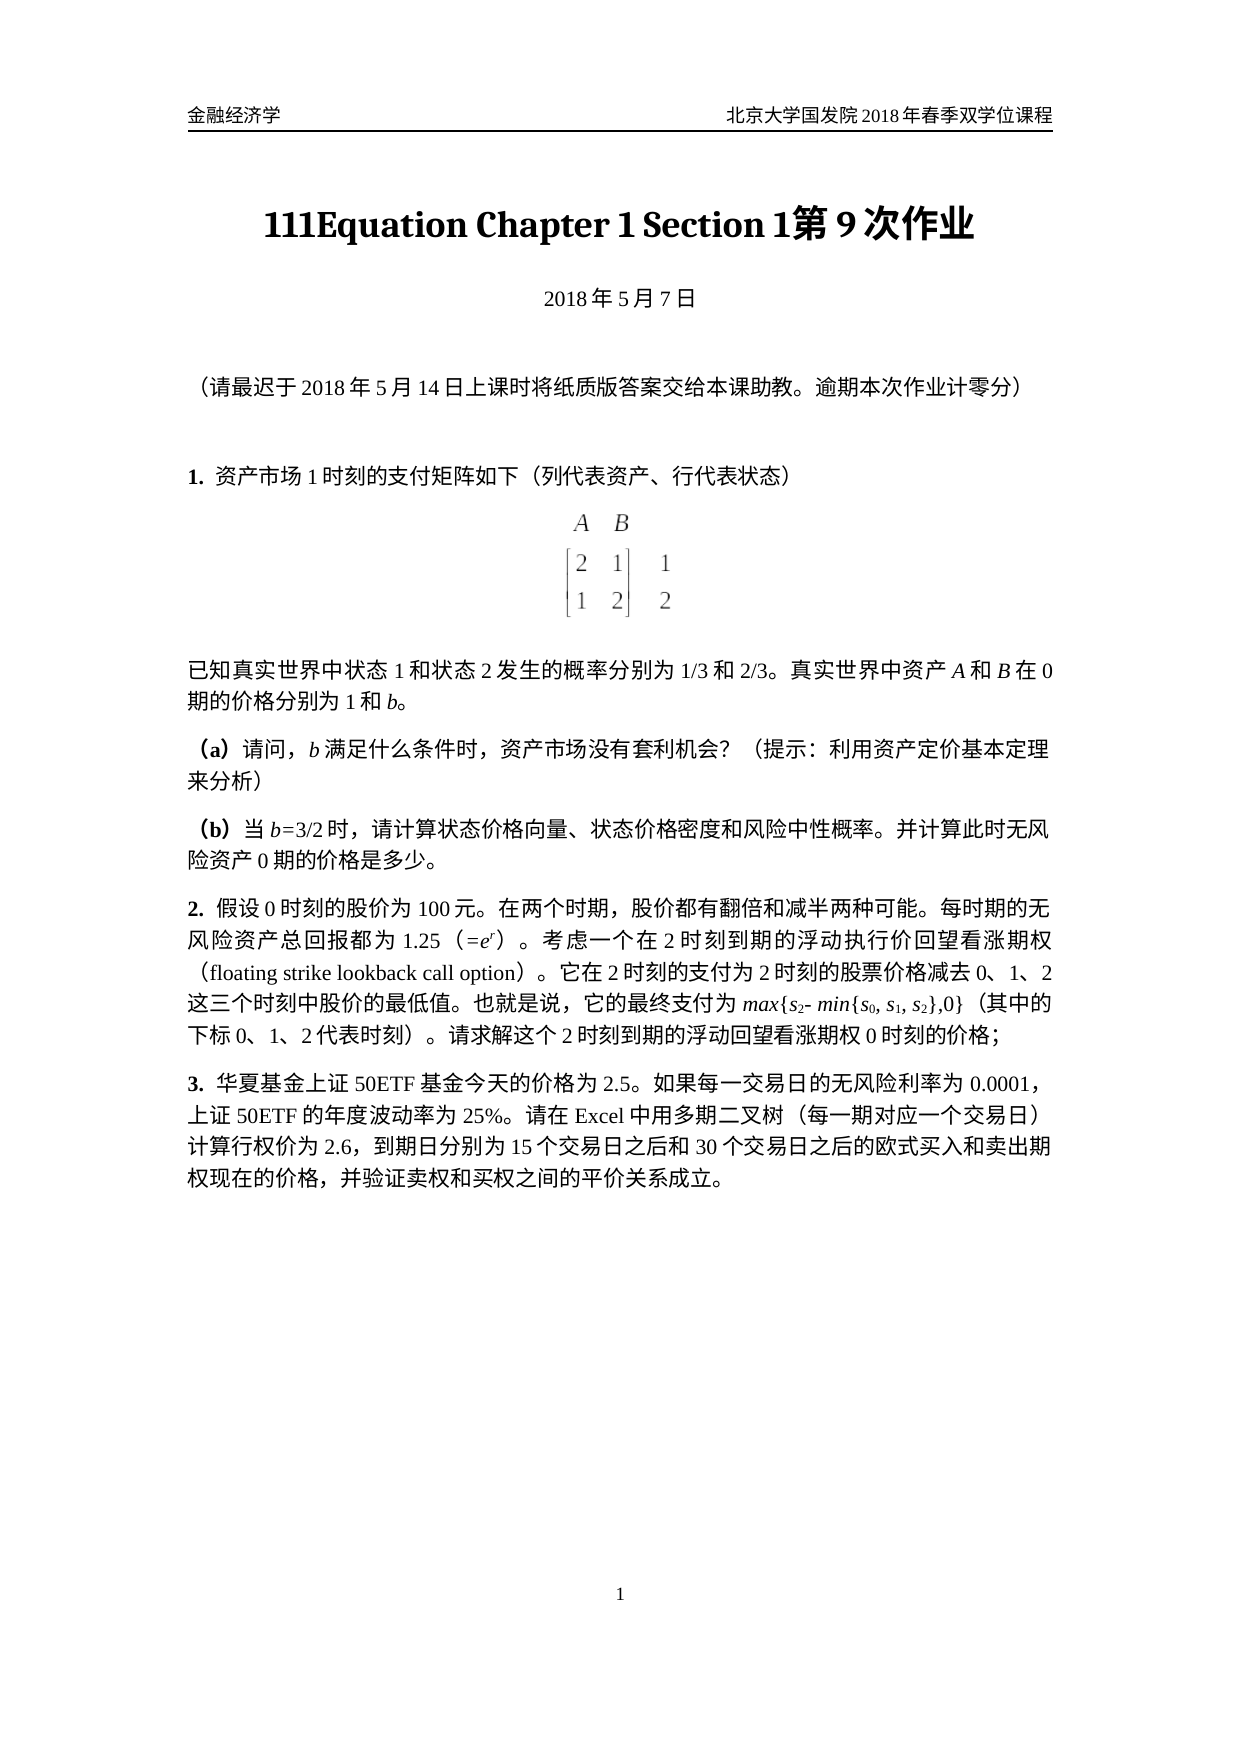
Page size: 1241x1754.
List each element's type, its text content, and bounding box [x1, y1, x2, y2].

text 已知真实世界中状态1和状态2发生的概率分别为1/3和2/3。真实世界中资产A和B在0期的价格分别为1和b。 [187, 653, 1053, 716]
text （请最迟于2018年5月14日上课时将纸质版答案交给本课助教。逾期本次作业计零分） [187, 370, 1053, 402]
text （a）请问，b满足什么条件时，资产市场没有套利机会？（提示：利用资产定价基本定理来分析） [187, 732, 1053, 796]
text （b）当b=3/2时，请计算状态价格向量、状态价格密度和风险中性概率。并计算此时无风险资产0期的价格是多少。 [187, 812, 1053, 875]
text 1. 资产市场1时刻的支付矩阵如下（列代表资产、行代表状态） [187, 459, 1053, 491]
text 3. 华夏基金上证50ETF基金今天的价格为2.5。如果每一交易日的无风险利率为0.0001，上证50ETF的年度波动率为25%。请在Excel中用多期二叉树（每一期对应一个交易日）计算行权价为2.6，到期日分别为15个交易日之后和30个交易日之后的欧式买入和卖出期权现在的价格，并验证卖权和买权之间的平价关系成立。 [187, 1066, 1053, 1193]
text 2018年5月7日 [187, 281, 1053, 312]
text 2. 假设0时刻的股价为100元。在两个时期，股价都有翻倍和减半两种可能。每时期的无风险资产总回报都为1.25（=er）。考虑一个在2时刻到期的浮动执行价回望看涨期权（floating strike lookback call option）。它在2时刻的支付为2时刻的股票价格减去0、1、2这三个时刻中股价的最低值。也就是说，它的最终支付为max{s2- min{s0, s1, s2},0}（其中的下标0、1、2代表时刻）。请求解这个2时刻到期的浮动回望看涨期权0时刻的价格； [187, 891, 1053, 1050]
title 第9次作业 [187, 194, 1053, 248]
